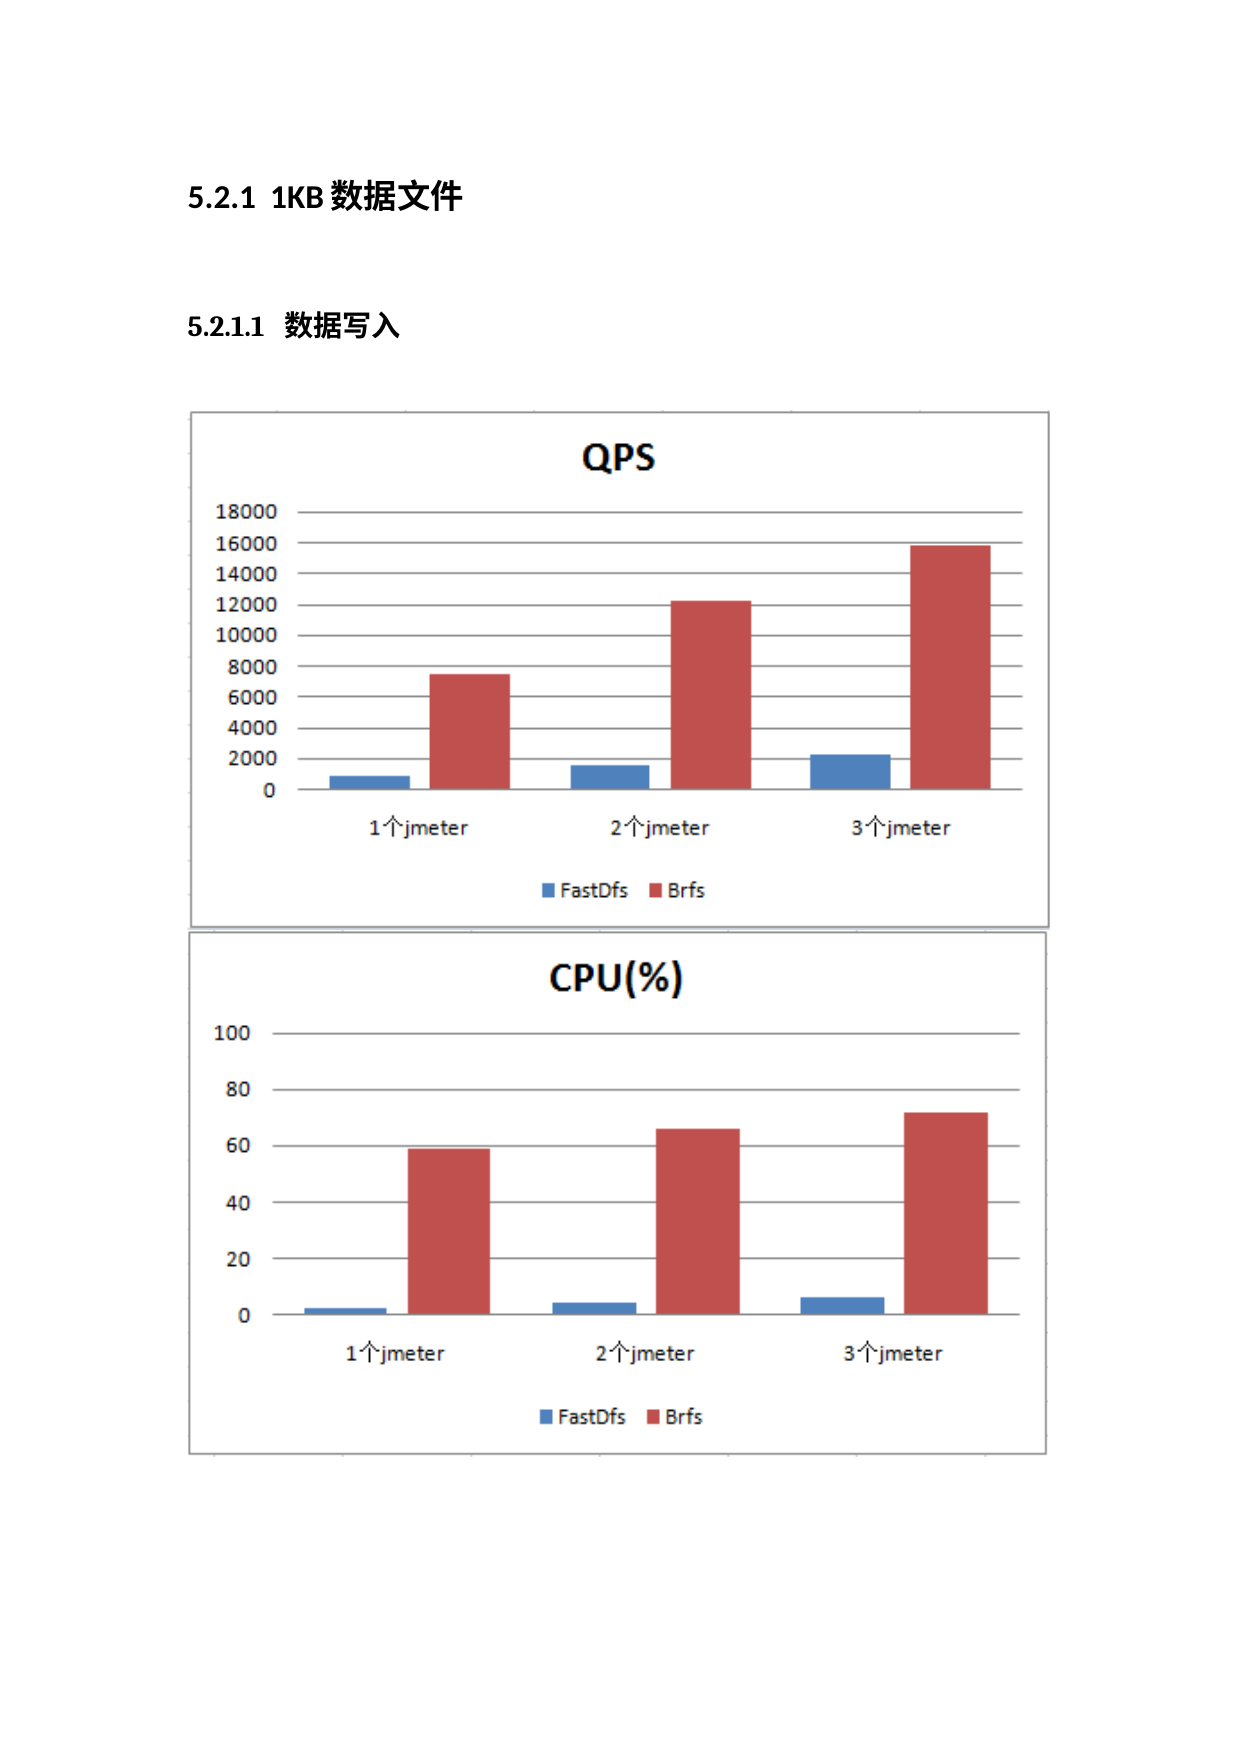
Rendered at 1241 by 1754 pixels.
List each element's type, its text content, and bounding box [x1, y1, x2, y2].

picture [187, 410, 1050, 1457]
subtitle 数据写入 [187, 291, 1053, 356]
subtitle 1KB数据文件 [187, 162, 1053, 227]
